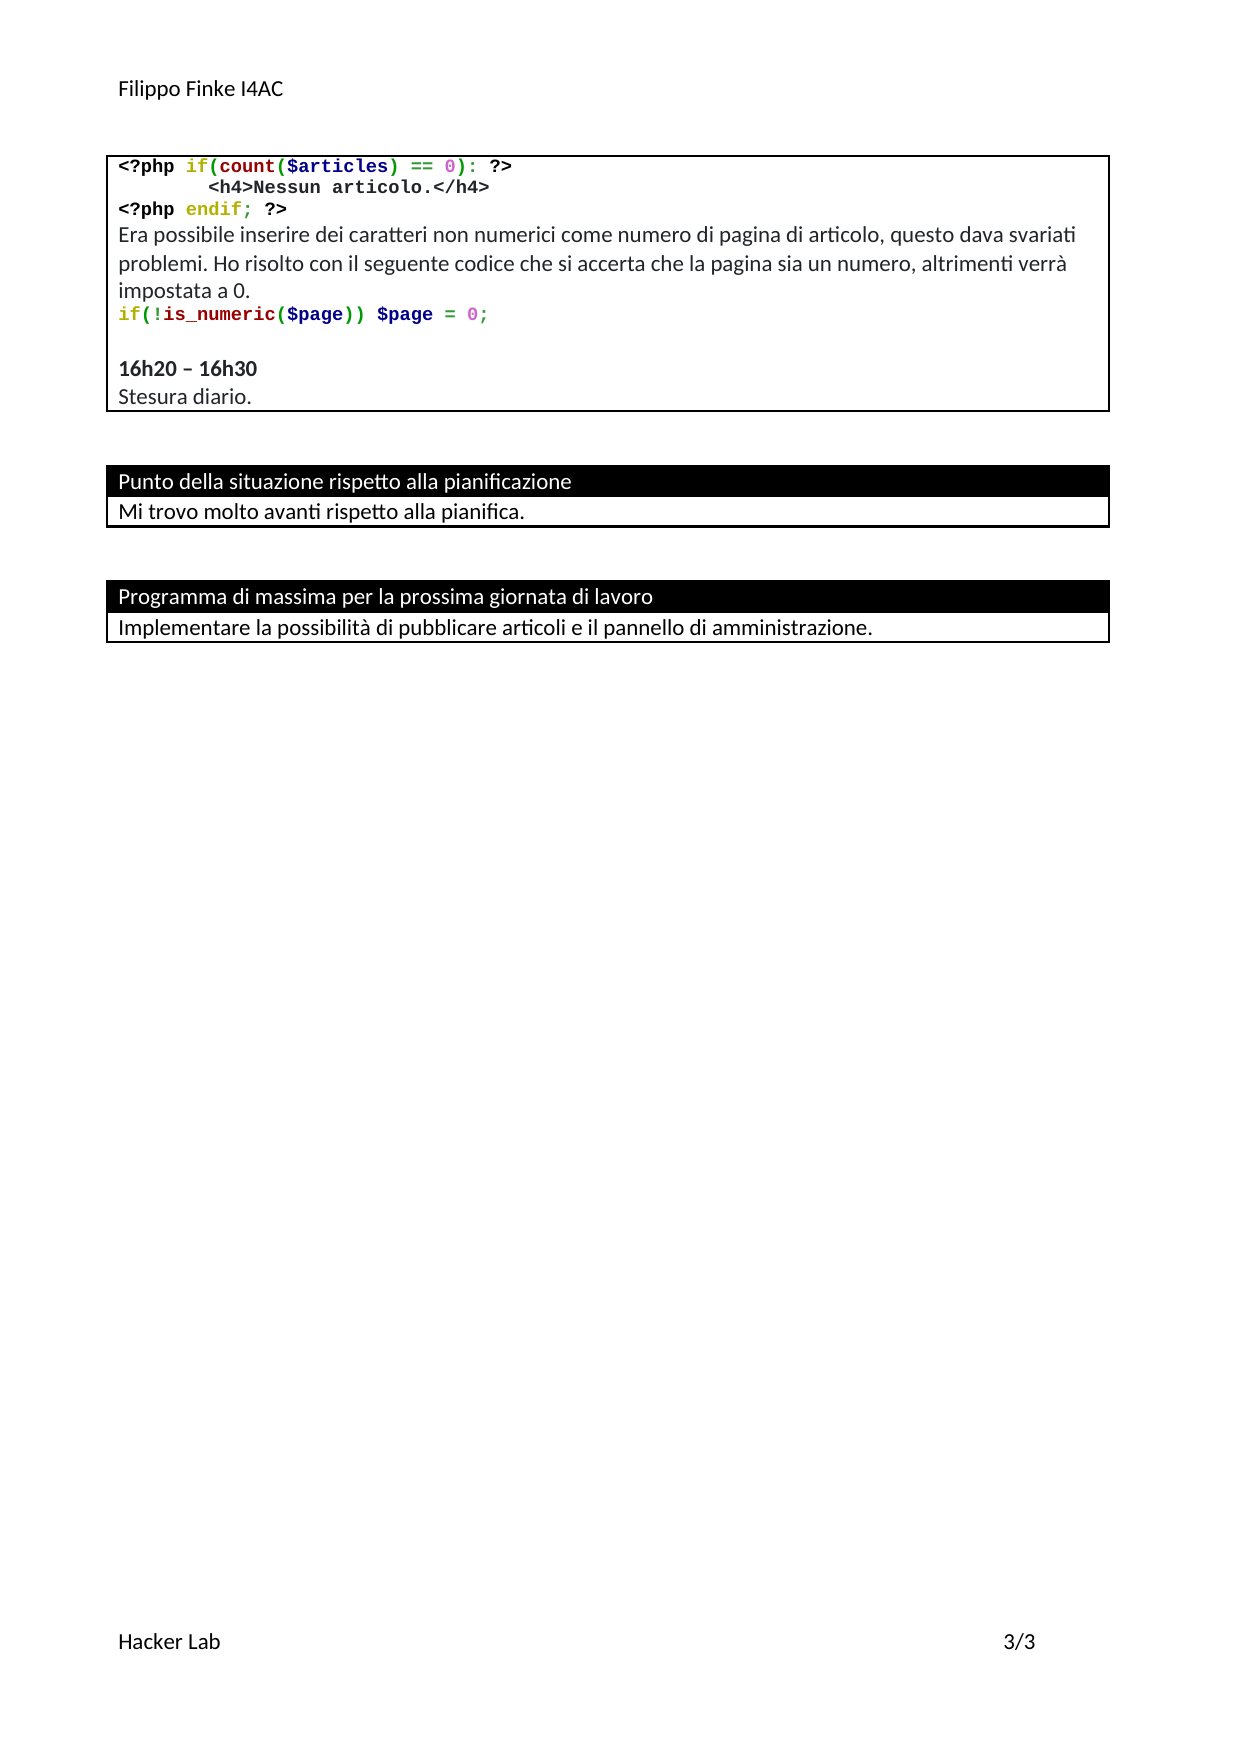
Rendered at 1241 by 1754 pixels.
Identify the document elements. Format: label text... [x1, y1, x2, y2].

table_header Programma di massima per la prossima giornata di lavoro [108, 583, 1108, 611]
table_cell Mi trovo molto avanti rispetto alla pianifica. [108, 497, 1108, 525]
table_cell Implementare la possibilità di pubblicare articoli e il pannello di amministrazione. [108, 613, 1108, 641]
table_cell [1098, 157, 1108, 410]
table_header Punto della situazione rispetto alla pianificazione [108, 467, 1108, 495]
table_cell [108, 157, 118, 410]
